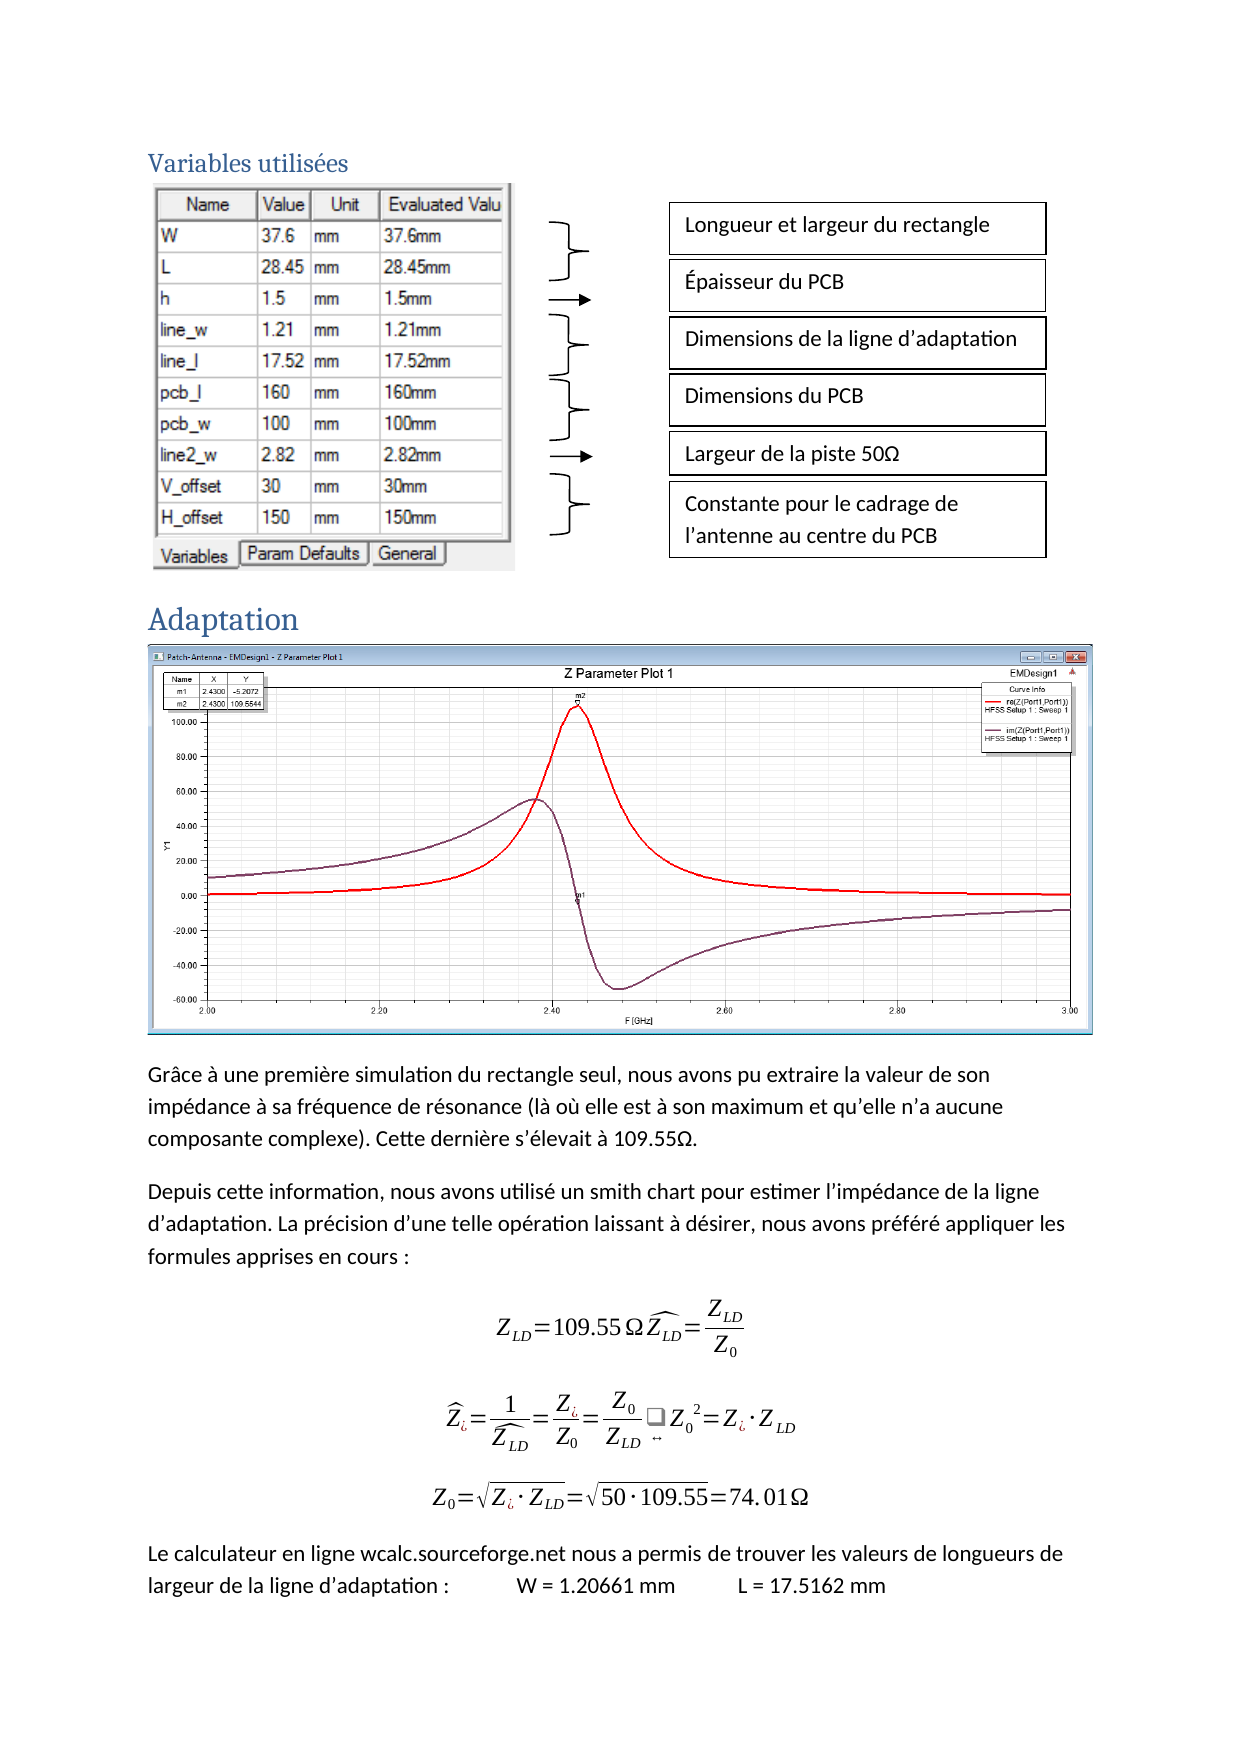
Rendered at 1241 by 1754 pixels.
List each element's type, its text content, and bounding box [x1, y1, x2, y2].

subtitle Variables utilisées [148, 148, 1093, 179]
picture [147, 644, 1093, 1035]
subtitle Adaptation [148, 600, 1093, 638]
text Depuis cette information, nous avons utilisé un smith chart pour estimer l’impédance de la ligne d’adaptation. La précision d’une telle opération laissant à désirer, nous avons préféré appliquer les formules apprises en cours : [148, 1177, 1093, 1270]
picture [152, 183, 516, 571]
text Grâce à une première simulation du rectangle seul, nous avons pu extraire la valeur de son impédance à sa fréquence de résonance (là où elle est à son maximum et qu’elle n’a aucune composante complexe). Cette dernière s’élevait à 109.55Ω. [148, 1060, 1093, 1152]
text Le calculateur en ligne wcalc.sourceforge.net nous a permis de trouver les valeurs de longueurs de largeur de la ligne d’adaptation : W = 1.20661 mm L = 17.5162 mm [148, 1539, 1093, 1599]
